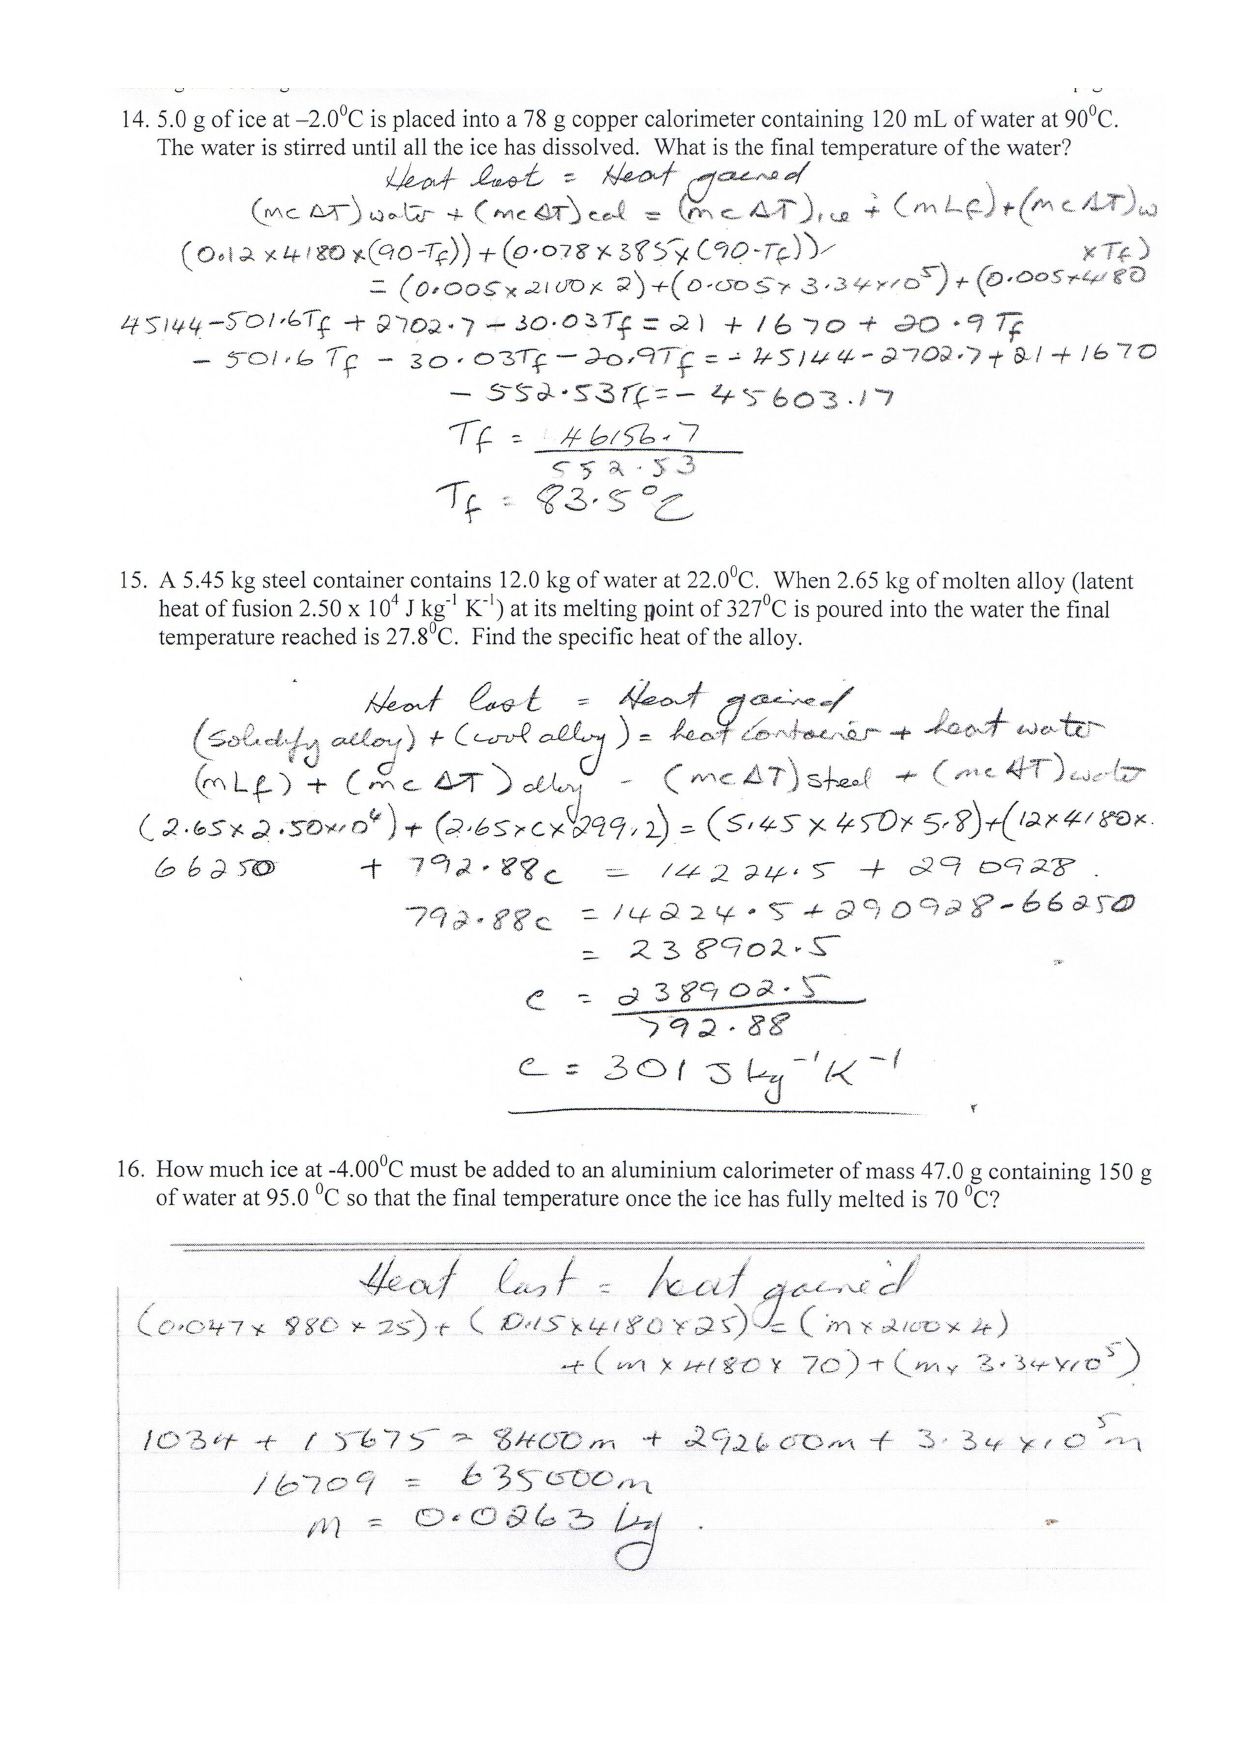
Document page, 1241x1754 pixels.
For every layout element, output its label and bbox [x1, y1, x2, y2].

picture [103, 88, 1166, 1604]
